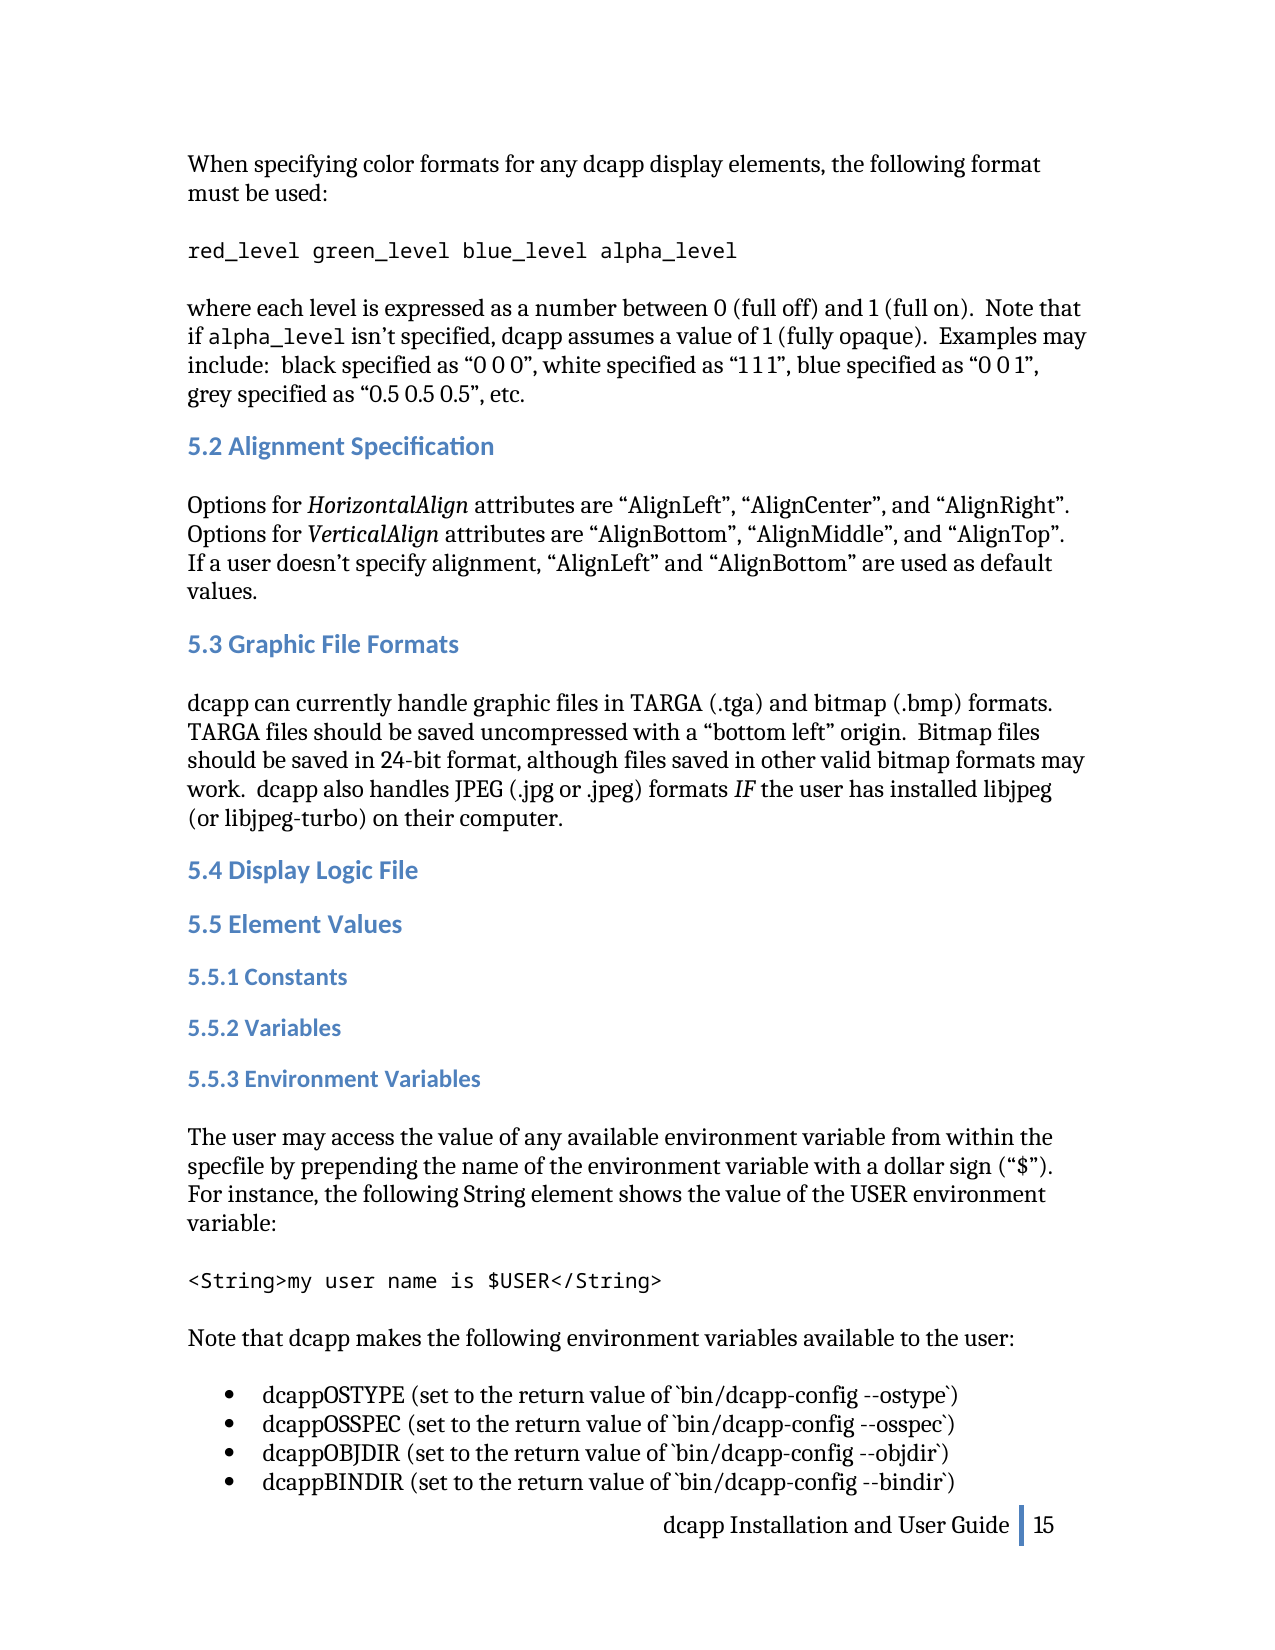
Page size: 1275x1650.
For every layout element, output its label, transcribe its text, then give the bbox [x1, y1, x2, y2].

list dcappOBJDIR (set to the return value of `bin/dcapp-config --objdir`) [225, 1439, 1087, 1468]
text Note that dcapp makes the following environment variables available to the user: [187, 1324, 1087, 1353]
list dcappOSTYPE (set to the return value of `bin/dcapp-config --ostype`) [225, 1381, 1087, 1410]
subtitle 5.4 Display Logic File [187, 853, 1087, 886]
subtitle 5.5.1 Constants [187, 961, 1087, 991]
list dcappOSSPEC (set to the return value of `bin/dcapp-config --osspec`) [225, 1410, 1087, 1439]
subtitle 5.2 Alignment Specification [187, 429, 1087, 462]
text When specifying color formats for any dcapp display elements, the following format must be used: [187, 150, 1087, 207]
subtitle 5.5 Element Values [187, 907, 1087, 940]
list dcappBINDIR (set to the return value of `bin/dcapp-config --bindir`) [225, 1468, 1087, 1496]
subtitle 5.3 Graphic File Formats [187, 627, 1087, 660]
text red_level green_level blue_level alpha_level [187, 236, 1087, 265]
text <String>my user name is $USER</String> [187, 1267, 1087, 1295]
subtitle 5.5.3 Environment Variables [187, 1064, 1087, 1094]
text dcapp can currently handle graphic files in TARGA (.tga) and bitmap (.bmp) formats. TARGA files should be saved uncompressed with a “bottom left” origin. Bitmap files should be saved in 24-bit format, although files saved in other valid bitmap formats may work. dcapp also handles JPEG (.jpg or .jpeg) formats IF the user has installed libjpeg (or libjpeg-turbo) on their computer. [187, 689, 1087, 832]
subtitle 5.5.2 Variables [187, 1012, 1087, 1043]
